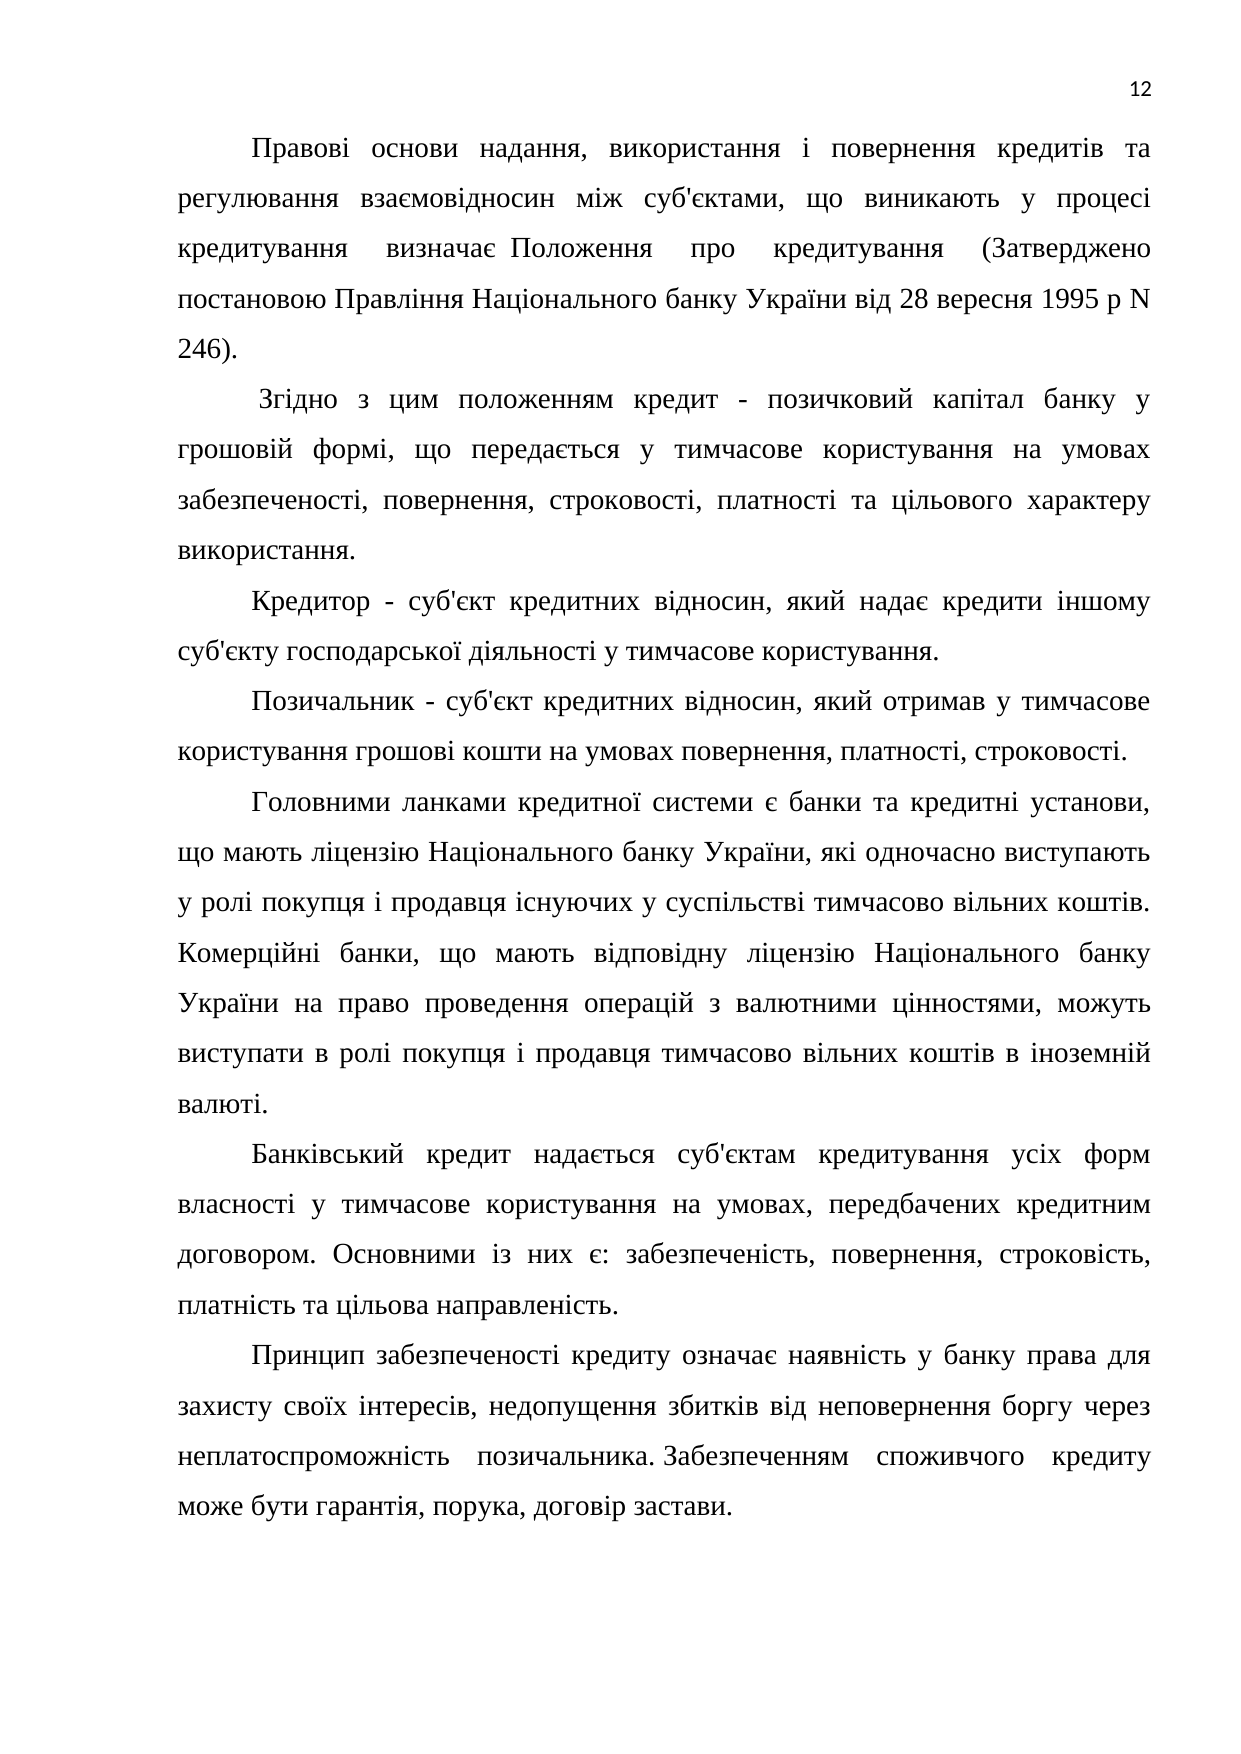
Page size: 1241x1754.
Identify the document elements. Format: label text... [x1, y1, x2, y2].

text Банкiвський кредит надається суб'єктам кредитування усiх форм власностi у тимчасове користування на умовах, передбачених кредитним договором. Основними iз них є: забезпеченiсть, повернення, строковiсть, платнiсть та цiльова направленiсть. [177, 1136, 1152, 1321]
text Правовi основи надання, використання i повернення кредитiв та регулювання взаємовiдносин мiж суб'єктами, що виникають у процесi кредитування визначає Положення про кредитування (Затверджено постановою Правлiння Нацiонального банку України вiд 28 вересня 1995 р N 246). [177, 130, 1152, 364]
text Принцип забезпеченостi кредиту означає наявнiсть у банку права для захисту своїх iнтересiв, недопущення збиткiв вiд неповернення боргу через неплатоспроможнiсть позичальника. Забезпеченням споживчого кредиту може бути гарантія, порука, договір застави. [177, 1337, 1152, 1522]
text Кредитор - суб'єкт кредитних вiдносин, який надає кредити iншому суб'єкту господарської дiяльностi у тимчасове користування. [177, 583, 1152, 666]
text Головними ланками кредитної системи є банки та кредитнi установи, що мають лiцензiю Нацiонального банку України, якi одночасно виступають у ролi покупця i продавця iснуючих у суспiльствi тимчасово вiльних коштiв. Комерцiйнi банки, що мають вiдповiдну лiцензiю Нацiонального банку України на право проведення операцiй з валютними цiнностями, можуть виступати в ролi покупця i продавця тимчасово вiльних коштiв в iноземнiй валютi. [177, 784, 1152, 1119]
text Згідно з цим положенням кредит - позичковий капiтал банку у грошовiй формi, що передається у тимчасове користування на умовах забезпеченостi, повернення, строковостi, платностi та цiльового характеру використання. [177, 381, 1152, 566]
text Позичальник - суб'єкт кредитних вiдносин, який отримав у тимчасове користування грошовi кошти на умовах повернення, платностi, строковостi. [177, 683, 1152, 767]
